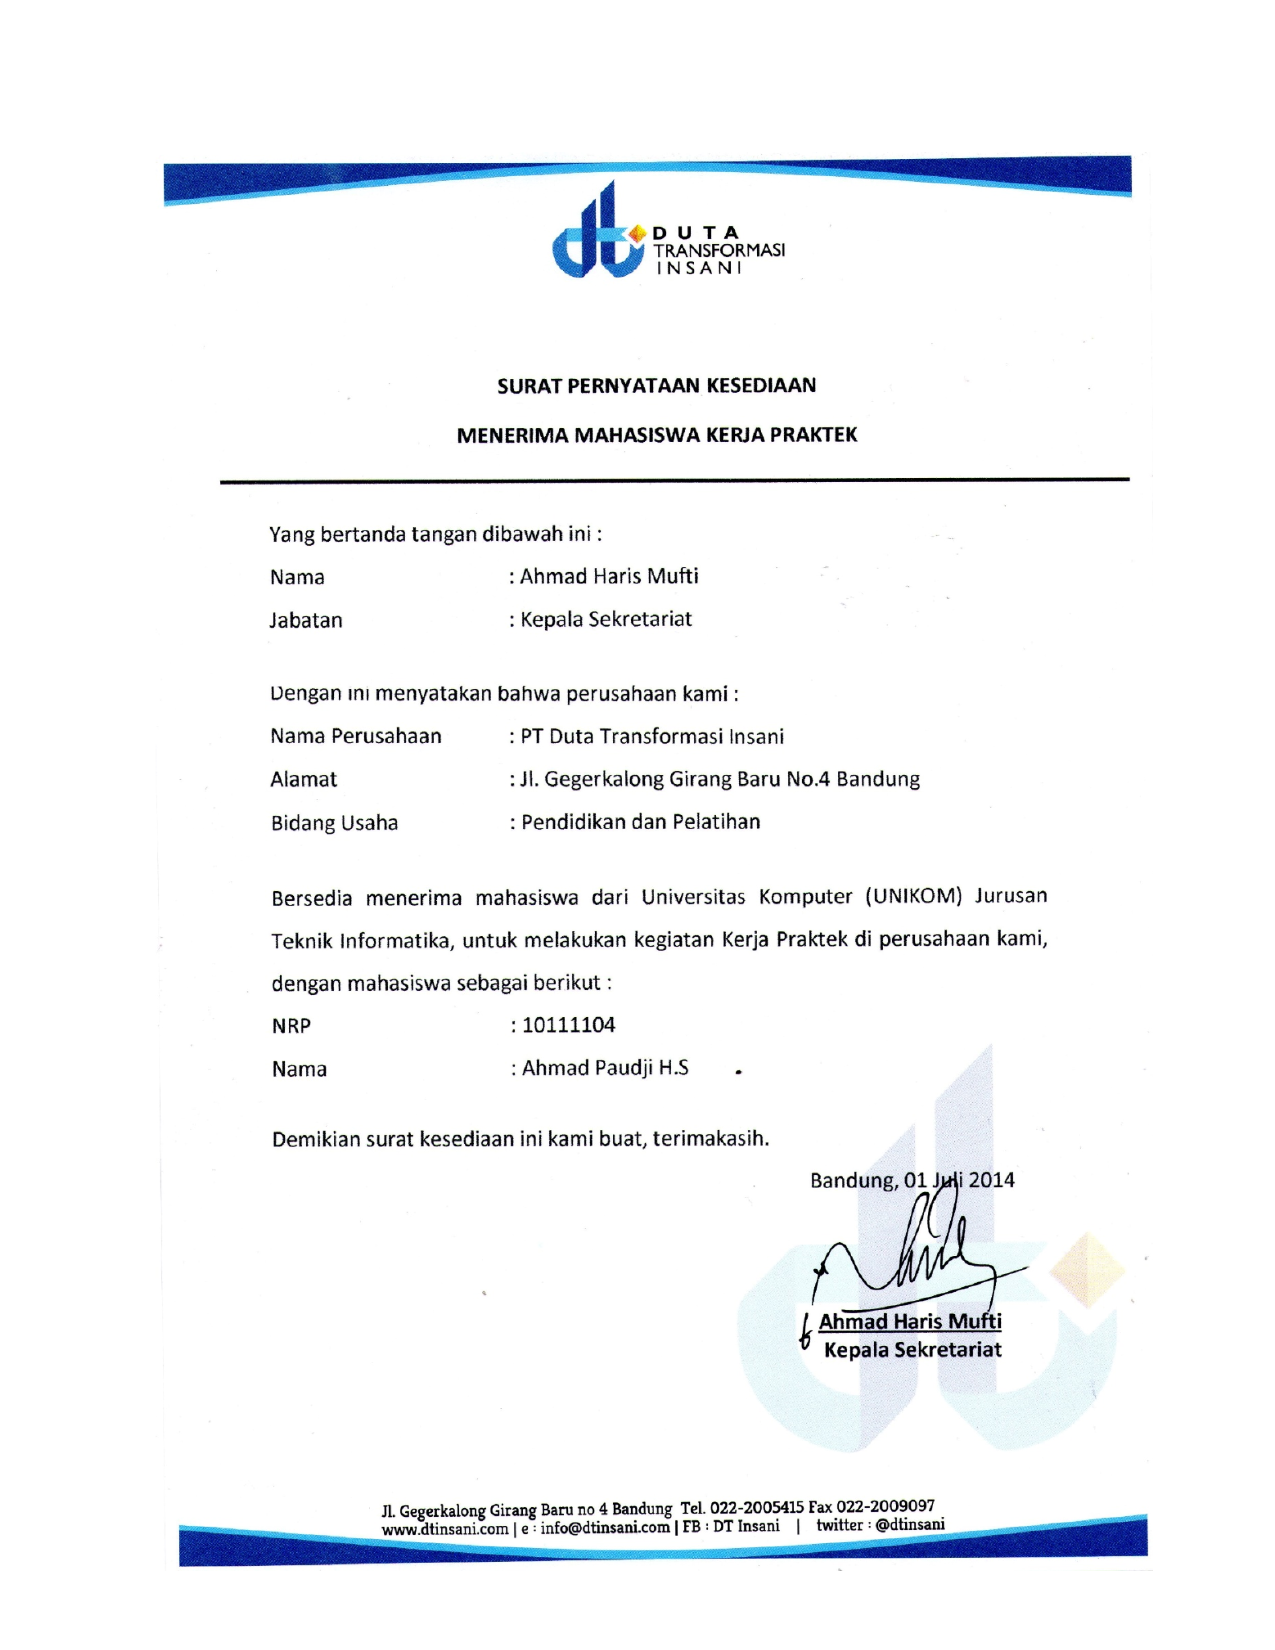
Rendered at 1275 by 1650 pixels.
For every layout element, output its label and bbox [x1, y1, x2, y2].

picture [157, 153, 1153, 1570]
